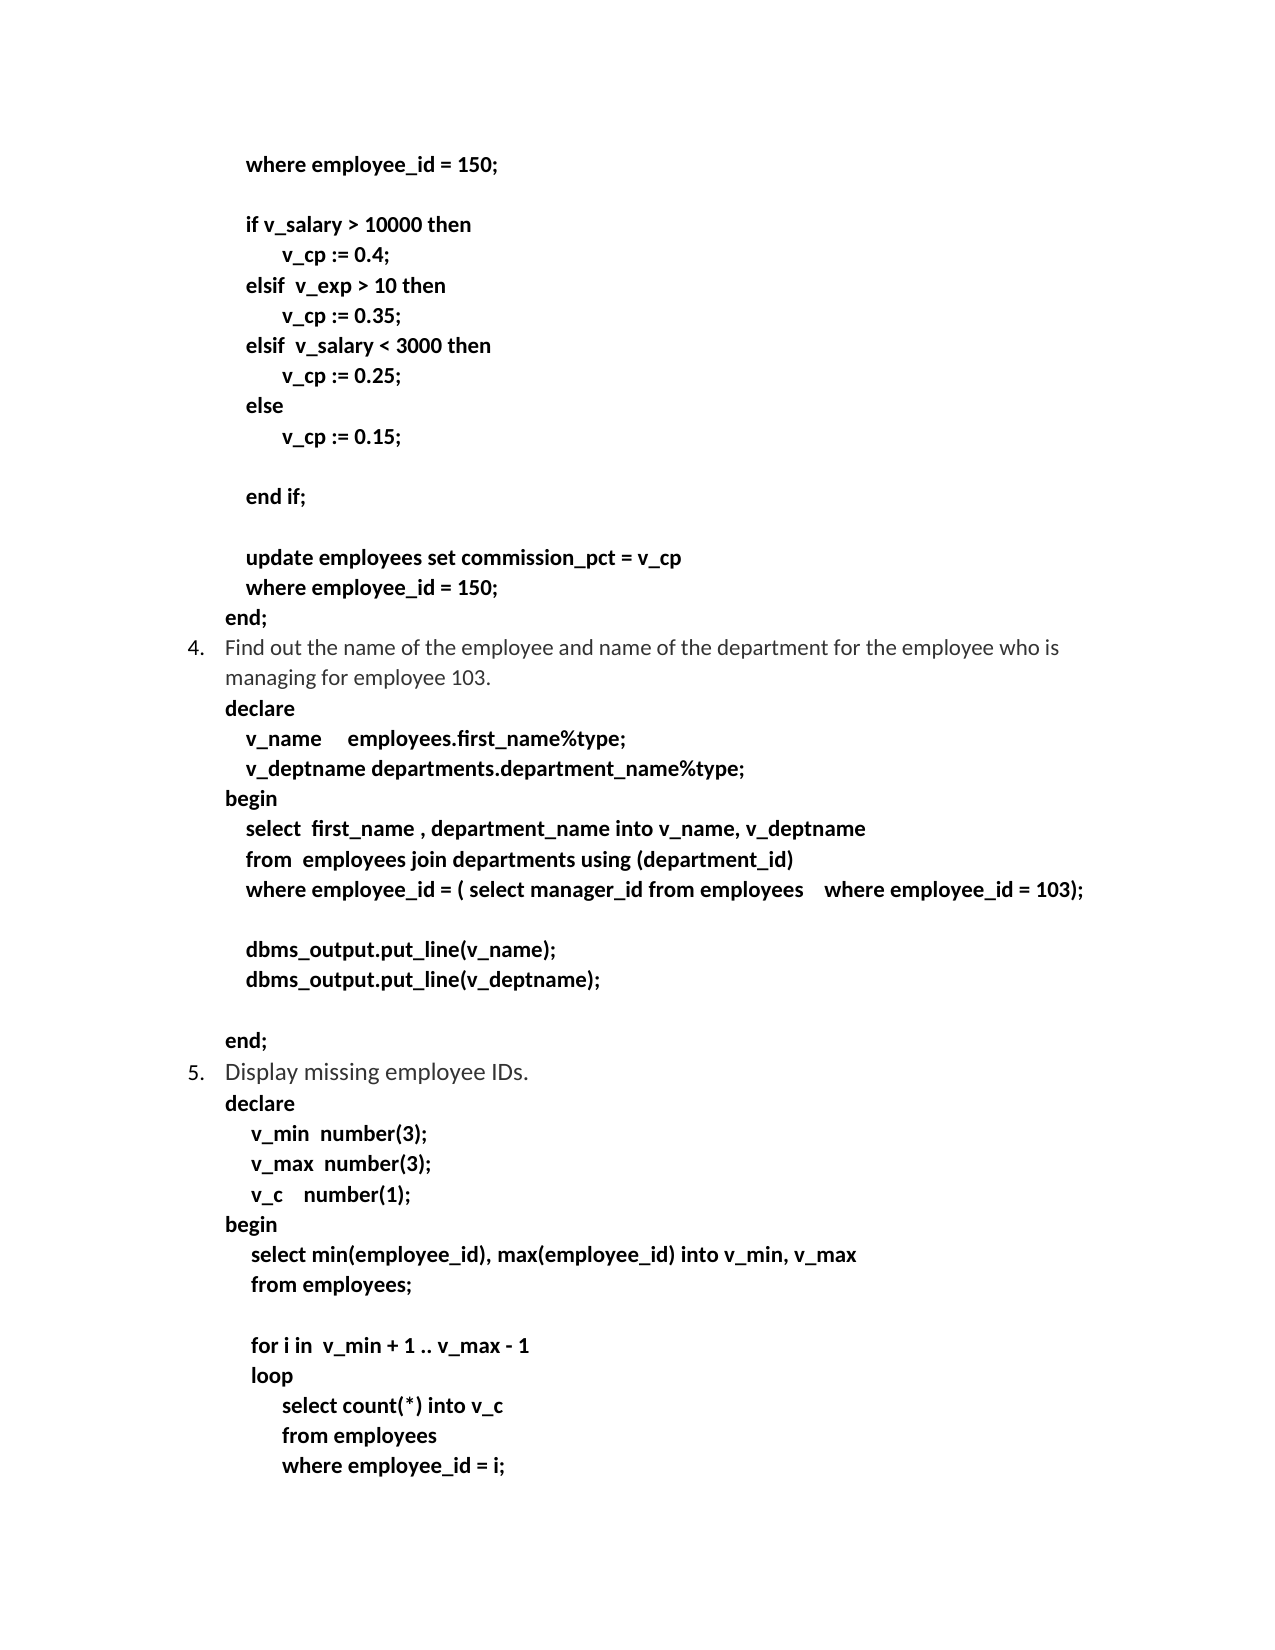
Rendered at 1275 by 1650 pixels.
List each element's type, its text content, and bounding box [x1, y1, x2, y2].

list from employees [225, 1421, 1125, 1449]
list select min(employee_id), max(employee_id) into v_min, v_max [225, 1240, 1125, 1268]
list from employees join departments using (department_id) [225, 845, 1125, 873]
list begin [225, 1210, 1125, 1238]
list Find out the name of the employee and name of the department for the employee who is managing for employee 103. [187, 633, 1125, 692]
list else [225, 392, 1125, 420]
list from employees; [225, 1270, 1125, 1298]
list v_max number(3); [225, 1149, 1125, 1178]
list where employee_id = 150; [225, 150, 1125, 178]
list v_cp := 0.15; [225, 422, 1125, 450]
list v_name employees.first_name%type; [225, 724, 1125, 752]
list elsif v_exp > 10 then [225, 271, 1125, 299]
list v_cp := 0.4; [225, 241, 1125, 269]
list select count(*) into v_c [225, 1391, 1125, 1419]
list update employees set commission_pct = v_cp [225, 543, 1125, 571]
list v_deptname departments.department_name%type; [225, 754, 1125, 782]
list select first_name , department_name into v_name, v_deptname [225, 814, 1125, 843]
list v_c number(1); [225, 1180, 1125, 1208]
list begin [225, 784, 1125, 812]
list declare [225, 694, 1125, 722]
list dbms_output.put_line(v_name); [225, 935, 1125, 963]
list end; [225, 1026, 1125, 1054]
list elsif v_salary < 3000 then [225, 331, 1125, 359]
list end; [225, 603, 1125, 631]
list end if; [225, 482, 1125, 510]
list dbms_output.put_line(v_deptname); [225, 966, 1125, 994]
list Display missing employee IDs. [187, 1056, 1125, 1087]
list loop [225, 1361, 1125, 1389]
list for i in v_min + 1 .. v_max - 1 [225, 1331, 1125, 1359]
list declare [225, 1089, 1125, 1117]
list if v_salary > 10000 then [225, 210, 1125, 238]
list v_min number(3); [225, 1119, 1125, 1147]
list v_cp := 0.35; [225, 301, 1125, 329]
list where employee_id = i; [225, 1452, 1125, 1480]
list where employee_id = 150; [225, 573, 1125, 601]
list where employee_id = ( select manager_id from employees where employee_id = 103); [225, 875, 1125, 903]
list v_cp := 0.25; [225, 361, 1125, 389]
